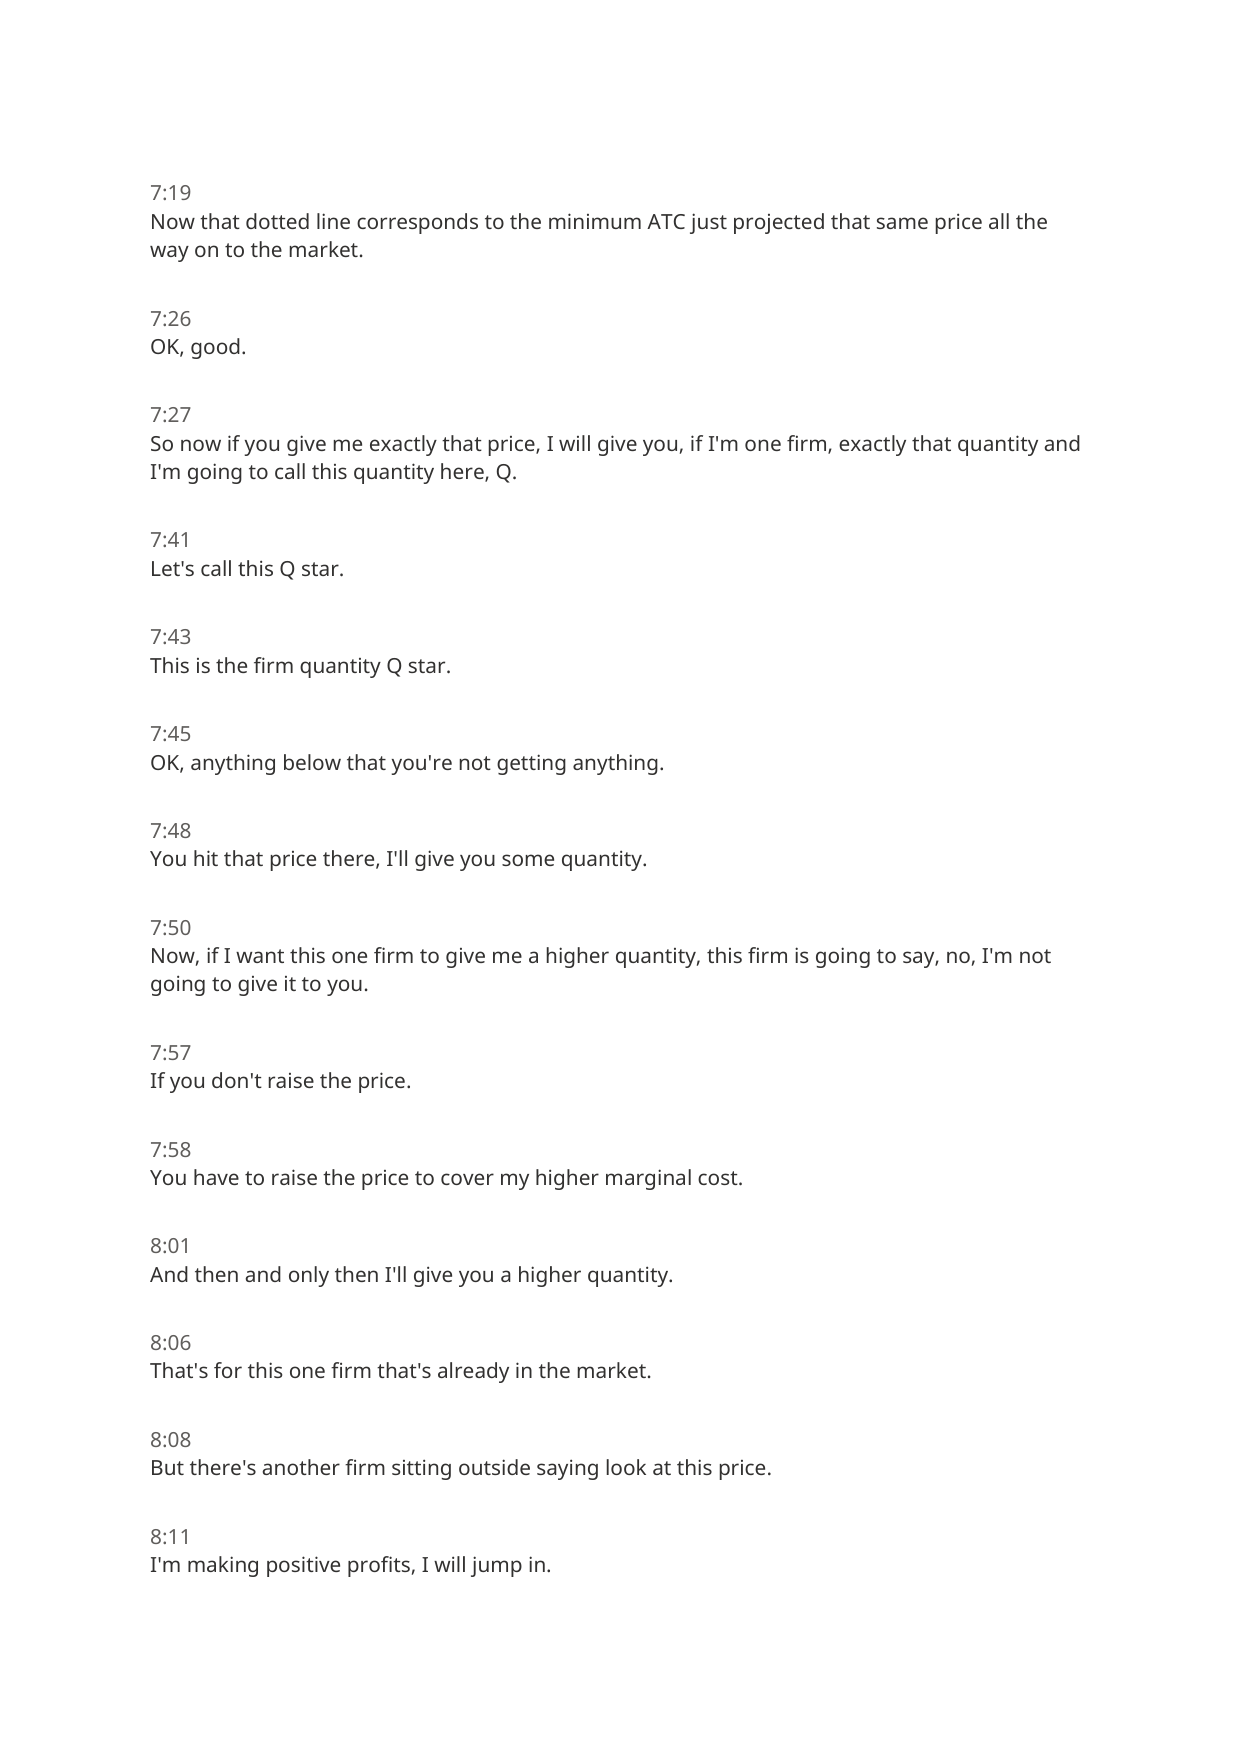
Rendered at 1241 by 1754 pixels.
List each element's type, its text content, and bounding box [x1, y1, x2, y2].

text 7:57 If you don't raise the price. [150, 1009, 1090, 1095]
text 7:48 You hit that price there, I'll give you some quantity. [150, 787, 1090, 873]
text 7:43 This is the firm quantity Q star. [150, 594, 1090, 679]
text 7:27 So now if you give me exactly that price, I will give you, if I'm one firm, exactly that quantity and I'm going to call this quantity here, Q. [150, 372, 1090, 486]
text 8:01 And then and only then I'll give you a higher quantity. [150, 1203, 1090, 1288]
text 7:50 Now, if I want this one firm to give me a higher quantity, this firm is going to say, no, I'm not going to give it to you. [150, 884, 1090, 998]
text 8:11 I'm making positive profits, I will jump in. [150, 1493, 1090, 1579]
text 8:06 That's for this one firm that's already in the market. [150, 1300, 1090, 1385]
text 8:08 But there's another firm sitting outside saying look at this price. [150, 1397, 1090, 1482]
text 7:58 You have to raise the price to cover my higher marginal cost. [150, 1106, 1090, 1192]
text 7:19 Now that dotted line corresponds to the minimum ATC just projected that same price all the way on to the market. [150, 150, 1090, 264]
text 7:41 Let's call this Q star. [150, 497, 1090, 582]
text 7:26 OK, good. [150, 275, 1090, 361]
text 7:45 OK, anything below that you're not getting anything. [150, 691, 1090, 776]
